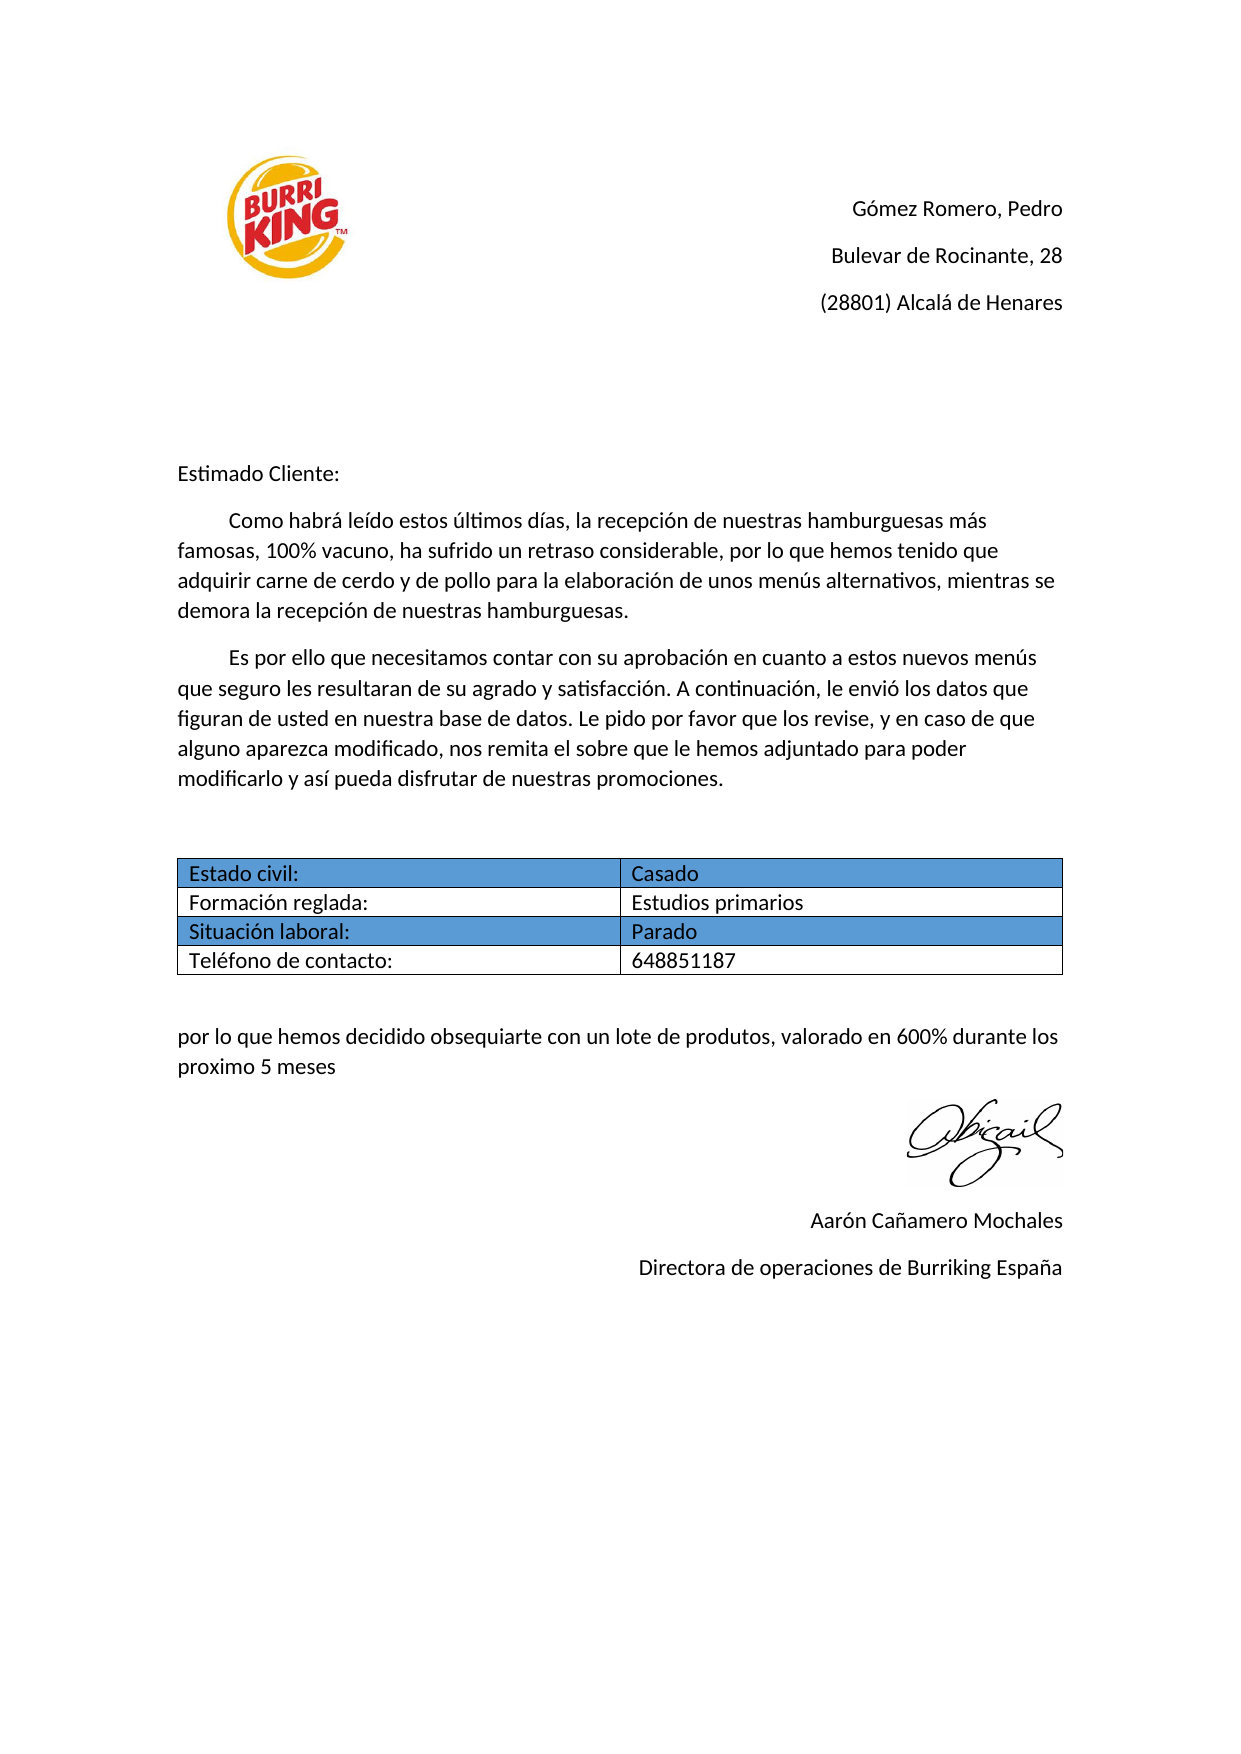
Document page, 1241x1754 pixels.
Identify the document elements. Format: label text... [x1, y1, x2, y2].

text Directora de operaciones de Burriking España [177, 1253, 1063, 1281]
picture [906, 1099, 1064, 1187]
table_cell Formación reglada: [178, 888, 620, 916]
table_cell Situación laboral: [178, 917, 620, 945]
picture [177, 147, 400, 287]
table_cell Estudios primarios [621, 888, 1062, 916]
table_header Estado civil: [178, 859, 620, 887]
text Gómez Romero, Pedro [400, 194, 1063, 222]
text Como habrá leído estos últimos días, la recepción de nuestras hamburguesas más famosas, 100% vacuno, ha sufrido un retraso considerable, por lo que hemos tenido que adquirir carne de cerdo y de pollo para la elaboración de unos menús alternativos, mientras se demora la recepción de nuestras hamburguesas. [177, 506, 1063, 624]
table_cell 648851187 [621, 946, 1062, 974]
text Aarón Cañamero Mochales [177, 1206, 1063, 1234]
text por lo que hemos decidido obsequiarte con un lote de produtos, valorado en 600% durante los proximo 5 meses [177, 1022, 1063, 1080]
text Bulevar de Rocinante, 28 [400, 241, 1063, 269]
table_cell Parado [621, 917, 1062, 945]
table_cell Teléfono de contacto: [178, 946, 620, 974]
text (28801) Alcalá de Henares [177, 288, 1063, 316]
text Estimado Cliente: [177, 459, 1063, 487]
table_header Casado [621, 859, 1062, 887]
text Es por ello que necesitamos contar con su aprobación en cuanto a estos nuevos menús que seguro les resultaran de su agrado y satisfacción. A continuación, le envió los datos que figuran de usted en nuestra base de datos. Le pido por favor que los revise, y en caso de que alguno aparezca modificado, nos remita el sobre que le hemos adjuntado para poder modificarlo y así pueda disfrutar de nuestras promociones. [177, 643, 1063, 792]
